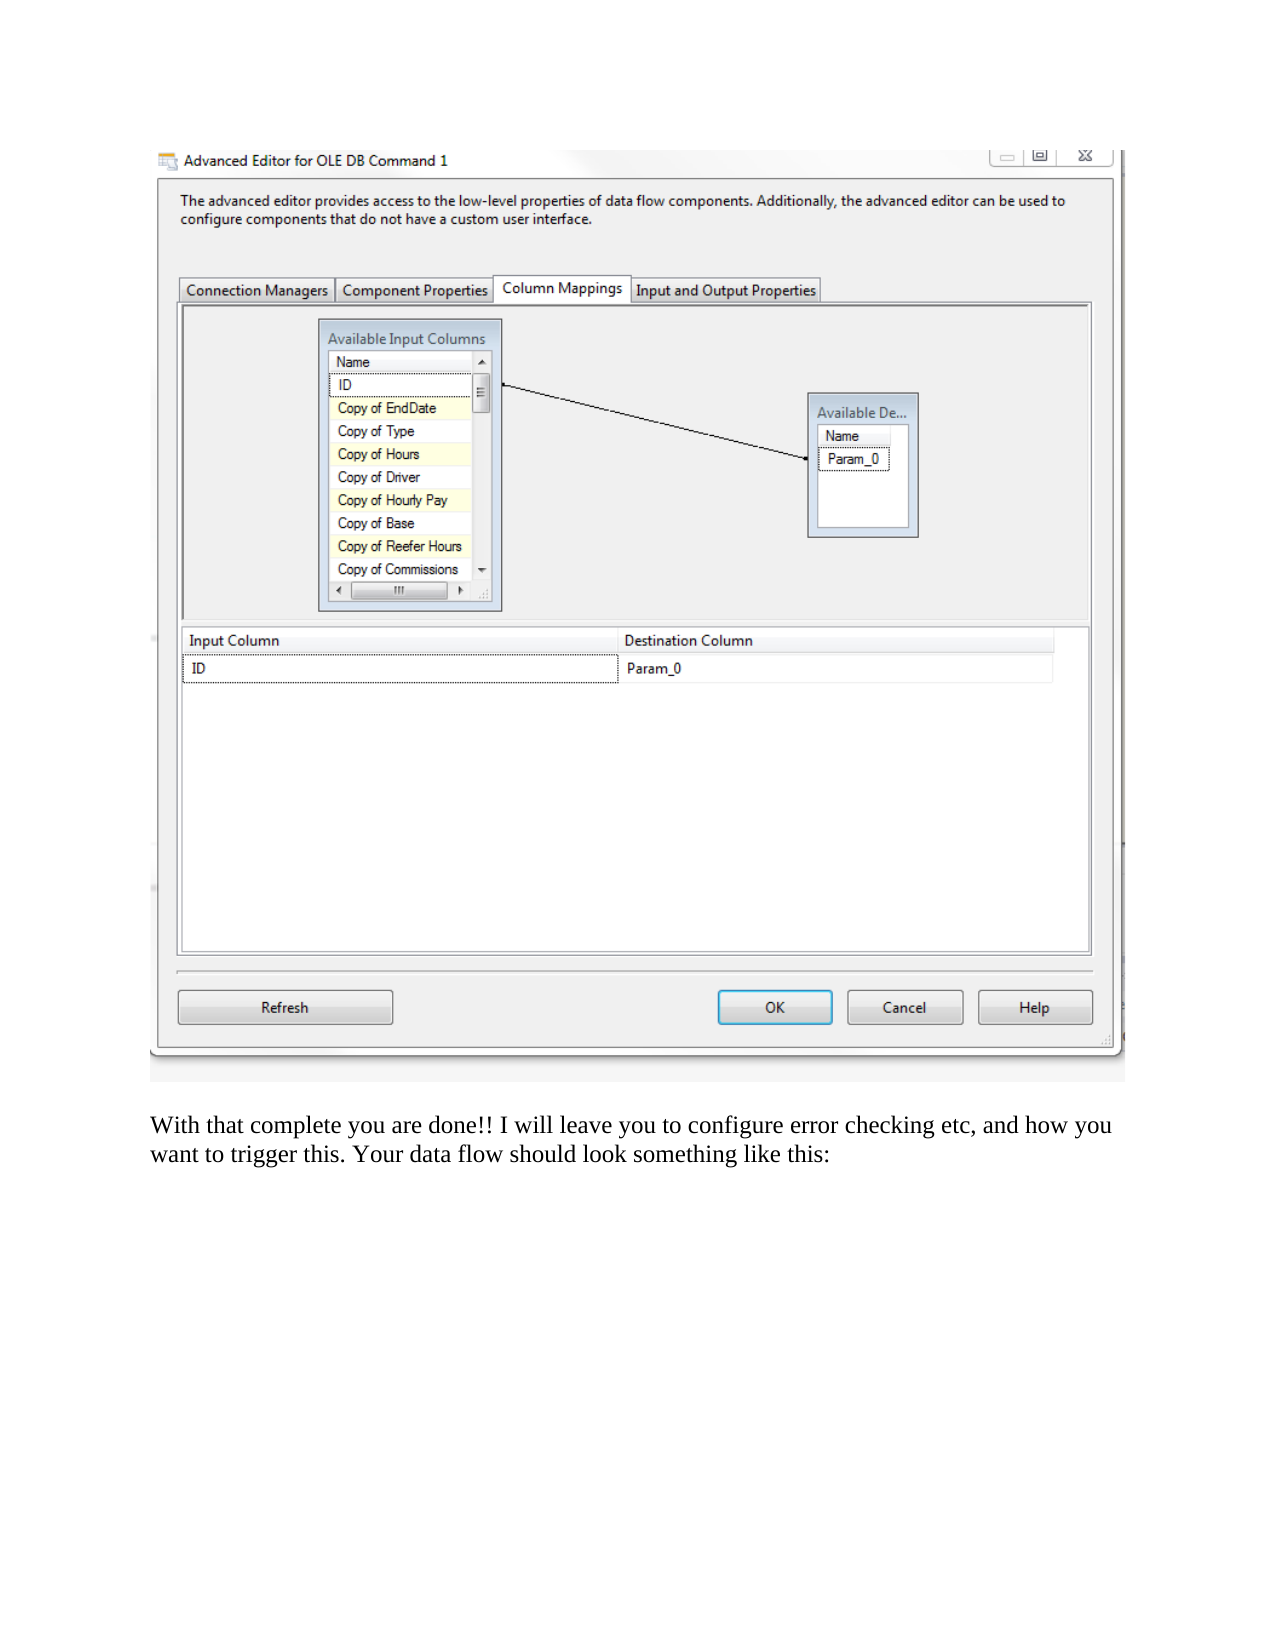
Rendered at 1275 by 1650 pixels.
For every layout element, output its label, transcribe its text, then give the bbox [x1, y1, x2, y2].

picture [150, 150, 1125, 1082]
text With that complete you are done!! I will leave you to configure error checking etc, and how you want to trigger this. Your data flow should look something like this: [150, 1111, 1125, 1168]
